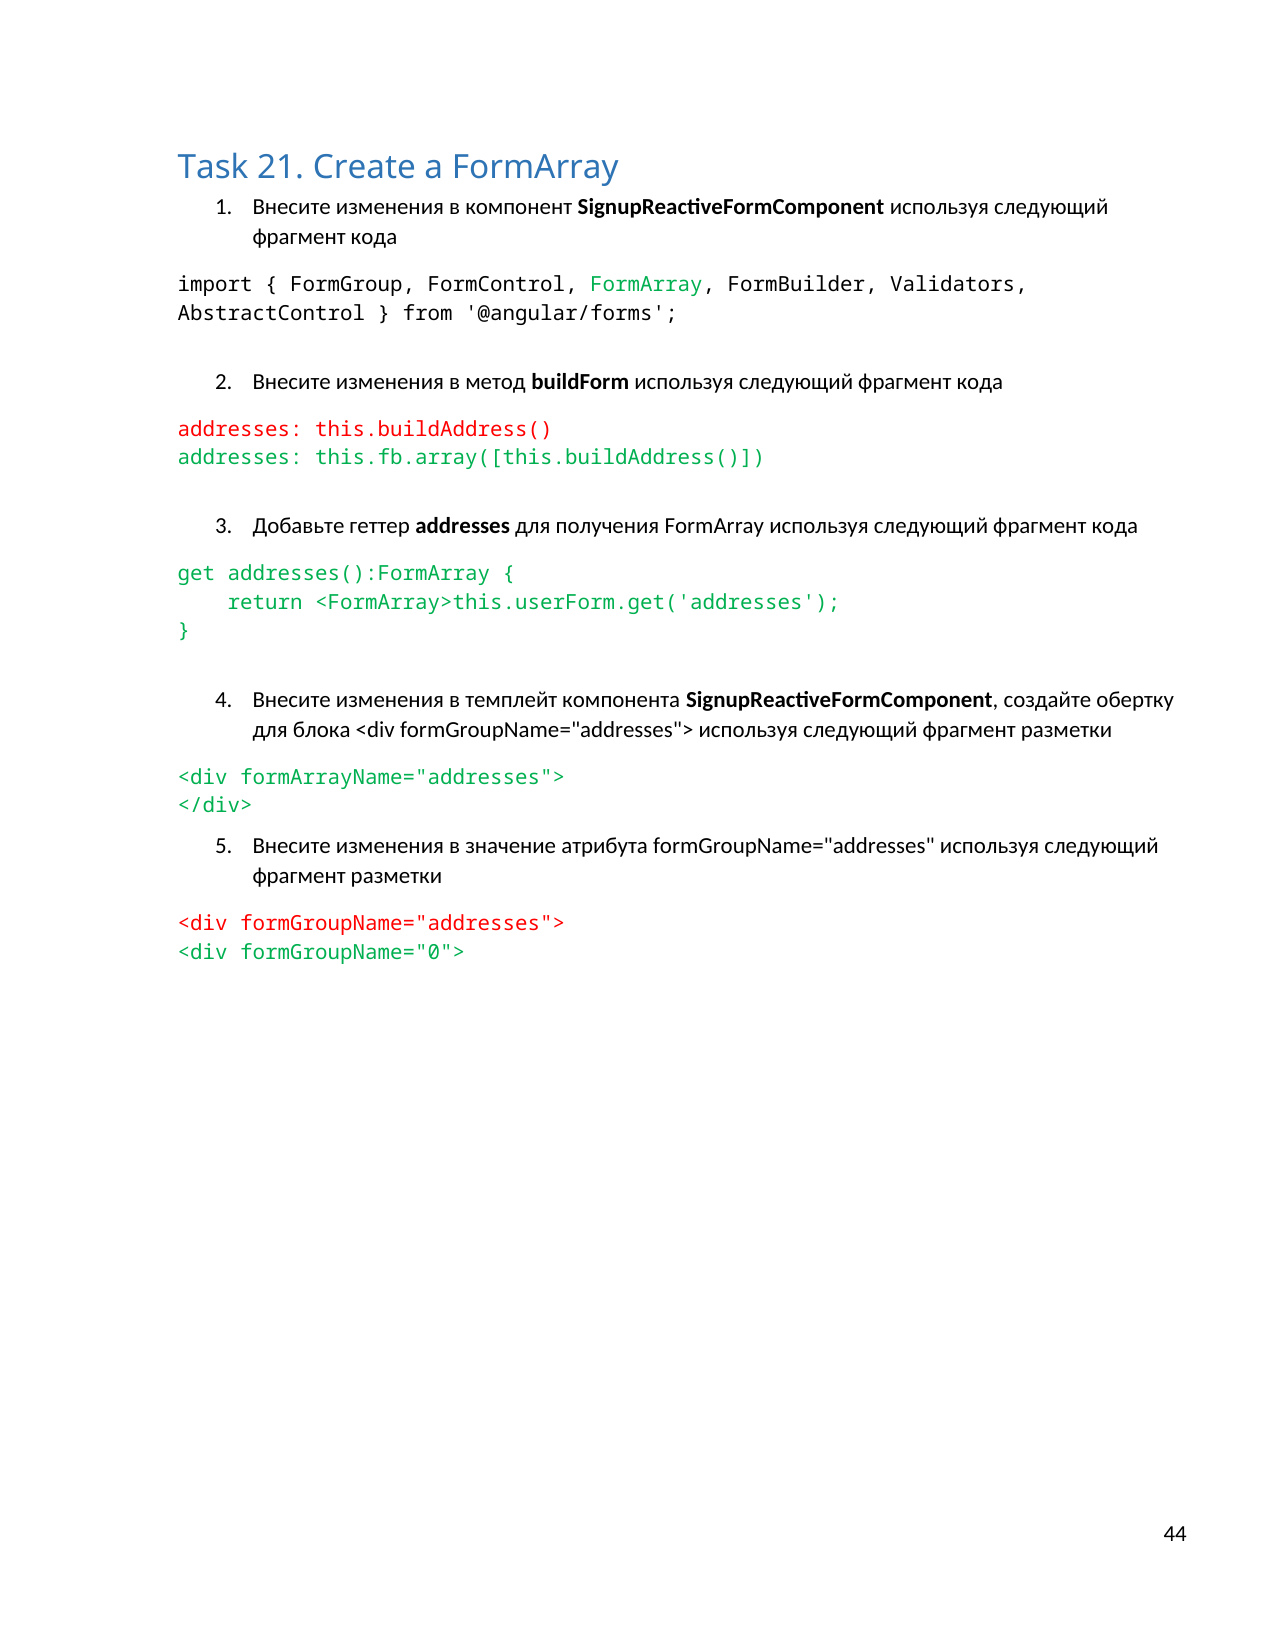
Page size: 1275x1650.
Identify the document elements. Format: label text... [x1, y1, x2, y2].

text get addresses():FormArray { [177, 558, 1186, 587]
text } [177, 615, 1186, 644]
text addresses: this.buildAddress() [177, 414, 1186, 442]
text addresses: this.fb.array([this.buildAddress()]) [177, 442, 1186, 471]
list Внесите изменения в значение атрибута formGroupName="addresses" используя следующий фрагмент разметки [215, 831, 1186, 889]
list Внесите изменения в метод buildForm используя следующий фрагмент кода [215, 367, 1186, 395]
subtitle Task 21. Create a FormArray [177, 143, 1186, 188]
list Добавьте геттер addresses для получения FormArray используя следующий фрагмент кода [215, 512, 1186, 540]
text <div formGroupName="addresses"> [177, 908, 1186, 937]
list Внесите изменения в темплейт компонента SignupReactiveFormComponent, создайте обертку для блока <div formGroupName="addresses"> используя следующий фрагмент разметки [215, 685, 1186, 743]
text import { FormGroup, FormControl, FormArray, FormBuilder, Validators, AbstractControl } from '@angular/forms'; [177, 269, 1186, 326]
text <div formArrayName="addresses"> [177, 762, 1186, 790]
text </div> [177, 790, 1186, 819]
text return <FormArray>this.userForm.get('addresses'); [177, 587, 1186, 615]
list Внесите изменения в компонент SignupReactiveFormComponent используя следующий фрагмент кода [215, 192, 1186, 250]
text <div formGroupName="0"> [177, 937, 1186, 965]
